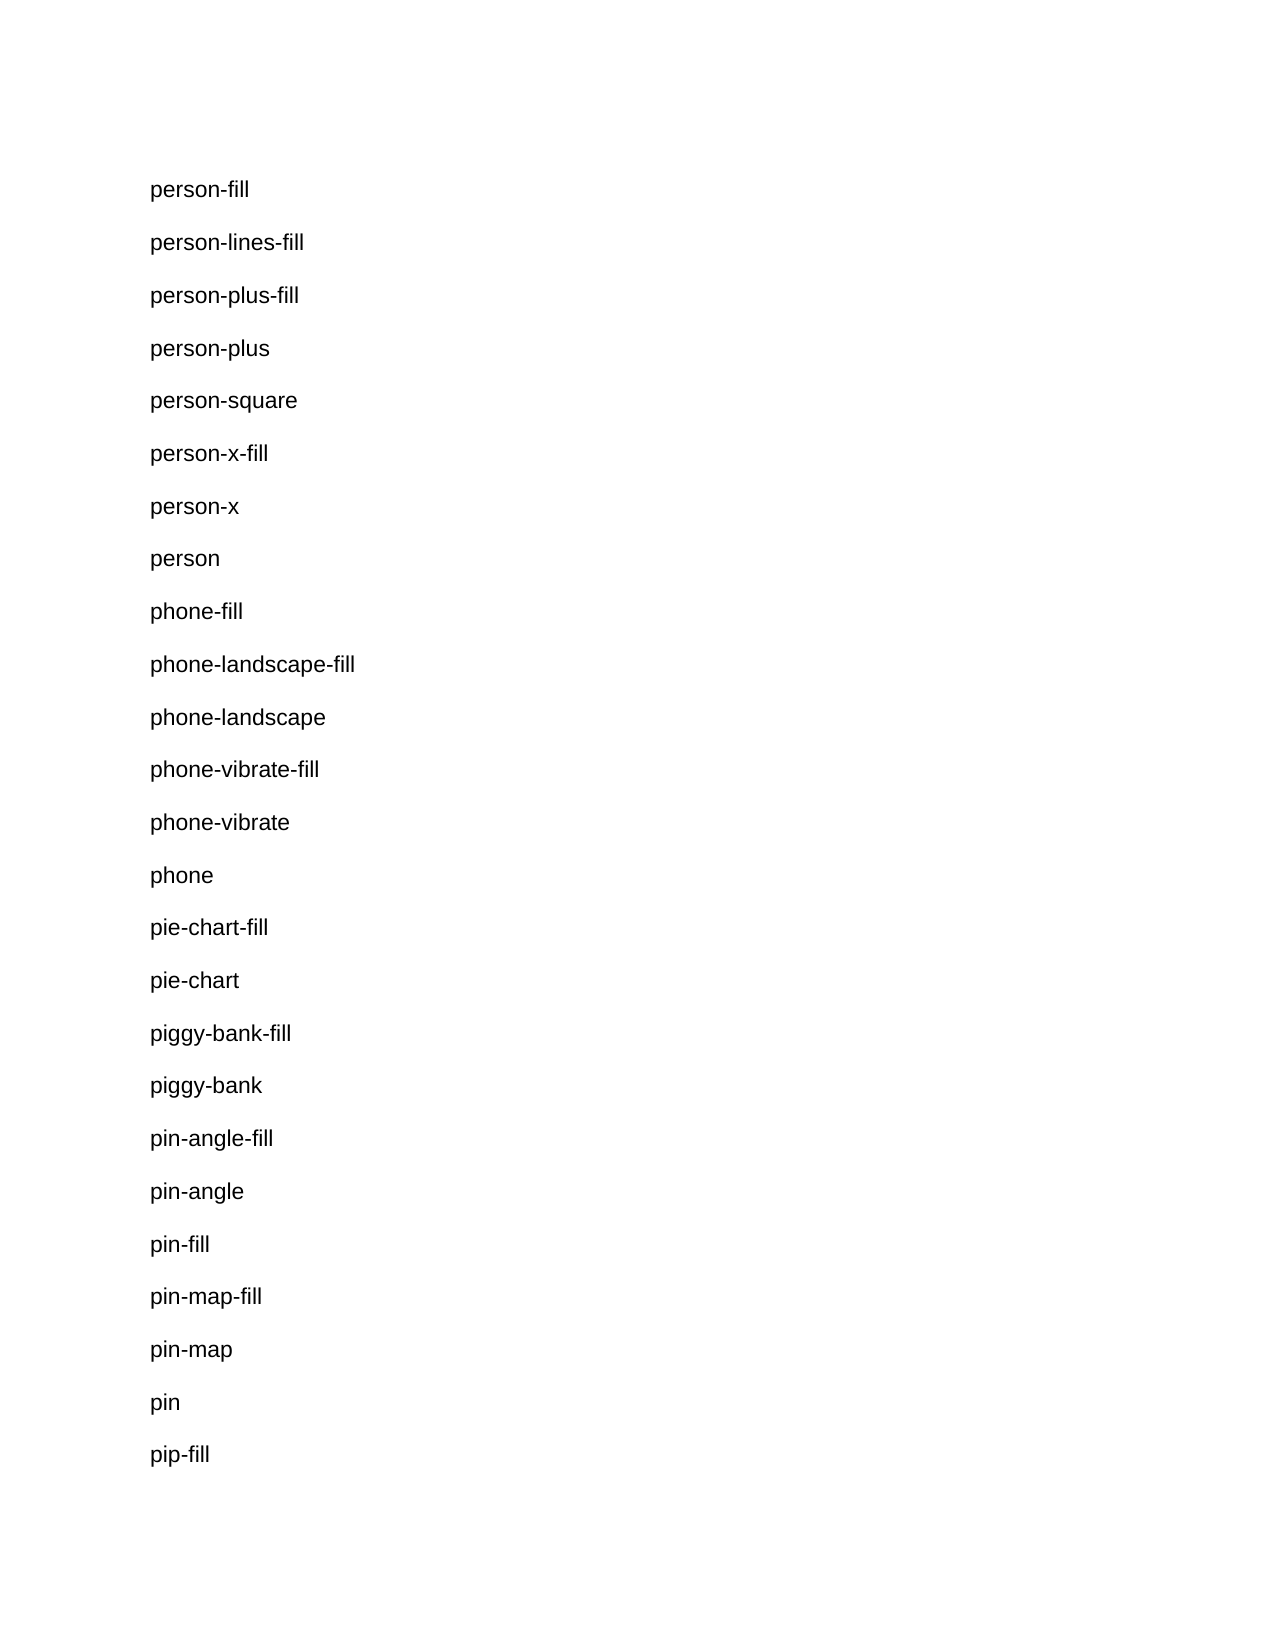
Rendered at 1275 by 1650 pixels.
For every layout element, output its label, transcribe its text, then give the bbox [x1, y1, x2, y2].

text phone-vibrate [150, 809, 1125, 835]
text pin-angle [150, 1178, 1125, 1204]
text person-square [150, 387, 1125, 413]
text pin [150, 1389, 1125, 1415]
text person-lines-fill [150, 229, 1125, 255]
text phone [150, 862, 1125, 888]
text person-x-fill [150, 440, 1125, 466]
text pin-fill [150, 1231, 1125, 1257]
text person-plus-fill [150, 282, 1125, 308]
text pin-map-fill [150, 1283, 1125, 1309]
text pip-fill [150, 1441, 1125, 1468]
text phone-landscape [150, 703, 1125, 730]
text person-fill [150, 176, 1125, 203]
text pin-map [150, 1336, 1125, 1362]
text person [150, 545, 1125, 572]
text pin-angle-fill [150, 1125, 1125, 1151]
text piggy-bank-fill [150, 1020, 1125, 1046]
text phone-fill [150, 598, 1125, 624]
text phone-vibrate-fill [150, 756, 1125, 782]
text person-plus [150, 334, 1125, 361]
text pie-chart-fill [150, 914, 1125, 941]
text person-x [150, 493, 1125, 519]
text phone-landscape-fill [150, 651, 1125, 677]
text pie-chart [150, 967, 1125, 993]
text piggy-bank [150, 1072, 1125, 1099]
